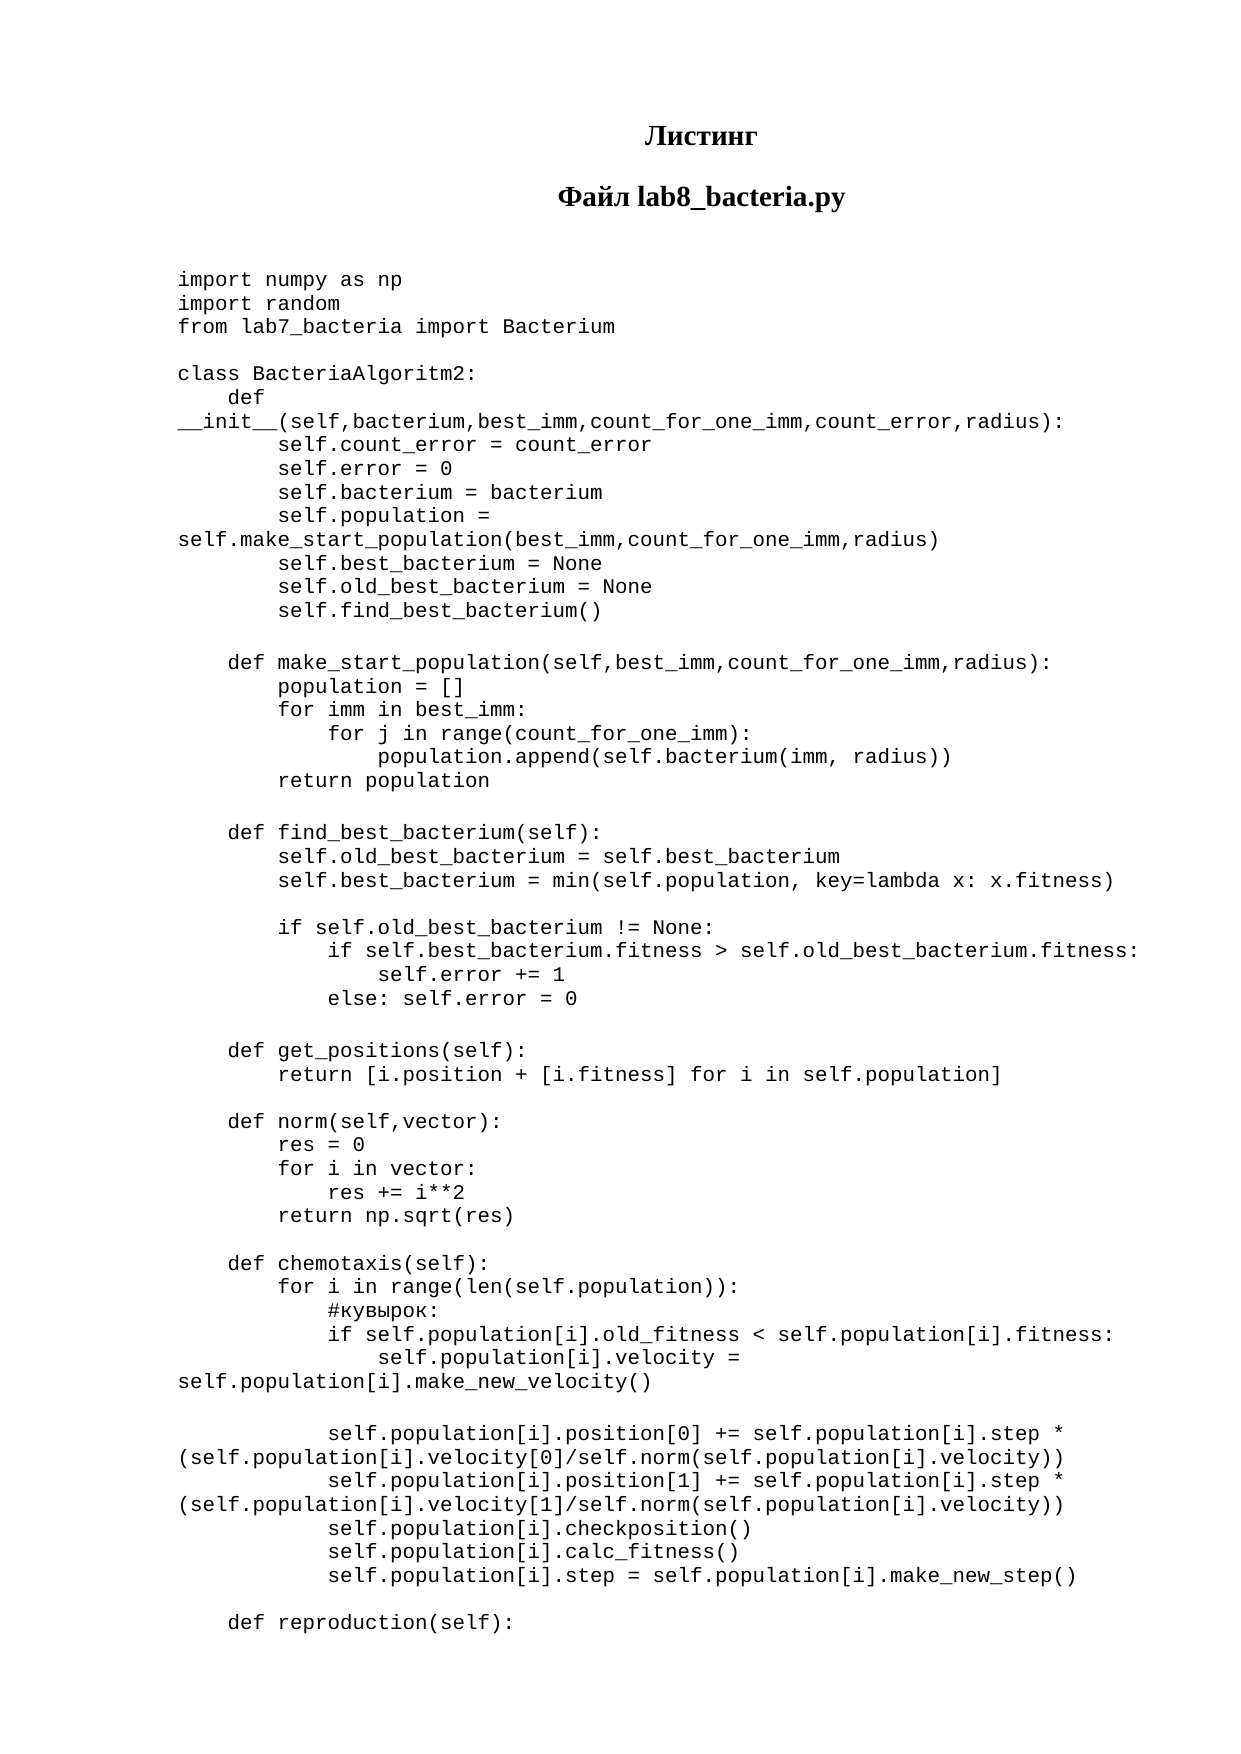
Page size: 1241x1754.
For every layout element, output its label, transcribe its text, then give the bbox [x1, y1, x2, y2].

text for i in range(len(self.population)): [177, 1276, 1152, 1300]
text #кувырок: [177, 1300, 1152, 1324]
text self.error = 0 [177, 458, 1152, 482]
text res += i**2 [177, 1182, 1152, 1205]
text def norm(self,vector): [177, 1111, 1152, 1134]
text self.best_bacterium = None [177, 553, 1152, 576]
text self.old_best_bacterium = None [177, 576, 1152, 600]
text def make_start_population(self,best_imm,count_for_one_imm,radius): [177, 652, 1152, 676]
text self.best_bacterium = min(self.population, key=lambda x: x.fitness) [177, 869, 1152, 893]
text def find_best_bacterium(self): [177, 822, 1152, 846]
text if self.best_bacterium.fitness > self.old_best_bacterium.fitness: [177, 941, 1152, 964]
text def reproduction(self): [177, 1612, 1152, 1636]
text self.bacterium = bacterium [177, 482, 1152, 505]
text self.population[i].calc_fitness() [177, 1541, 1152, 1565]
text class BacteriaAlgoritm2: [177, 363, 1152, 387]
text self.count_error = count_error [177, 434, 1152, 458]
text import random [177, 292, 1152, 316]
text from lab7_bacteria import Bacterium [177, 316, 1152, 340]
text self.population[i].position[0] += self.population[i].step * (self.population[i].velocity[0]/self.norm(self.population[i].velocity)) [177, 1423, 1152, 1470]
text self.find_best_bacterium() [177, 600, 1152, 623]
text return [i.position + [i.fitness] for i in self.population] [177, 1063, 1152, 1087]
text for i in vector: [177, 1158, 1152, 1182]
text self.population[i].step = self.population[i].make_new_step() [177, 1565, 1152, 1588]
text self.population[i].position[1] += self.population[i].step * (self.population[i].velocity[1]/self.norm(self.population[i].velocity)) [177, 1470, 1152, 1518]
text else: self.error = 0 [177, 988, 1152, 1011]
text if self.population[i].old_fitness < self.population[i].fitness: [177, 1324, 1152, 1347]
text for imm in best_imm: [177, 699, 1152, 723]
text res = 0 [177, 1134, 1152, 1158]
text self.error += 1 [177, 964, 1152, 988]
text population.append(self.bacterium(imm, radius)) [177, 747, 1152, 770]
subtitle Файл lab8_bacteria.py [177, 179, 1152, 213]
text population = [] [177, 676, 1152, 699]
text def chemotaxis(self): [177, 1253, 1152, 1276]
text def get_positions(self): [177, 1040, 1152, 1063]
subtitle Листинг [177, 118, 1152, 152]
text return np.sqrt(res) [177, 1205, 1152, 1229]
text self.population = self.make_start_population(best_imm,count_for_one_imm,radius) [177, 505, 1152, 553]
text for j in range(count_for_one_imm): [177, 723, 1152, 747]
text if self.old_best_bacterium != None: [177, 917, 1152, 941]
text def __init__(self,bacterium,best_imm,count_for_one_imm,count_error,radius): [177, 387, 1152, 434]
text self.population[i].velocity = self.population[i].make_new_velocity() [177, 1347, 1152, 1394]
text self.old_best_bacterium = self.best_bacterium [177, 846, 1152, 869]
text self.population[i].checkposition() [177, 1518, 1152, 1541]
text import numpy as np [177, 269, 1152, 292]
text return population [177, 770, 1152, 794]
